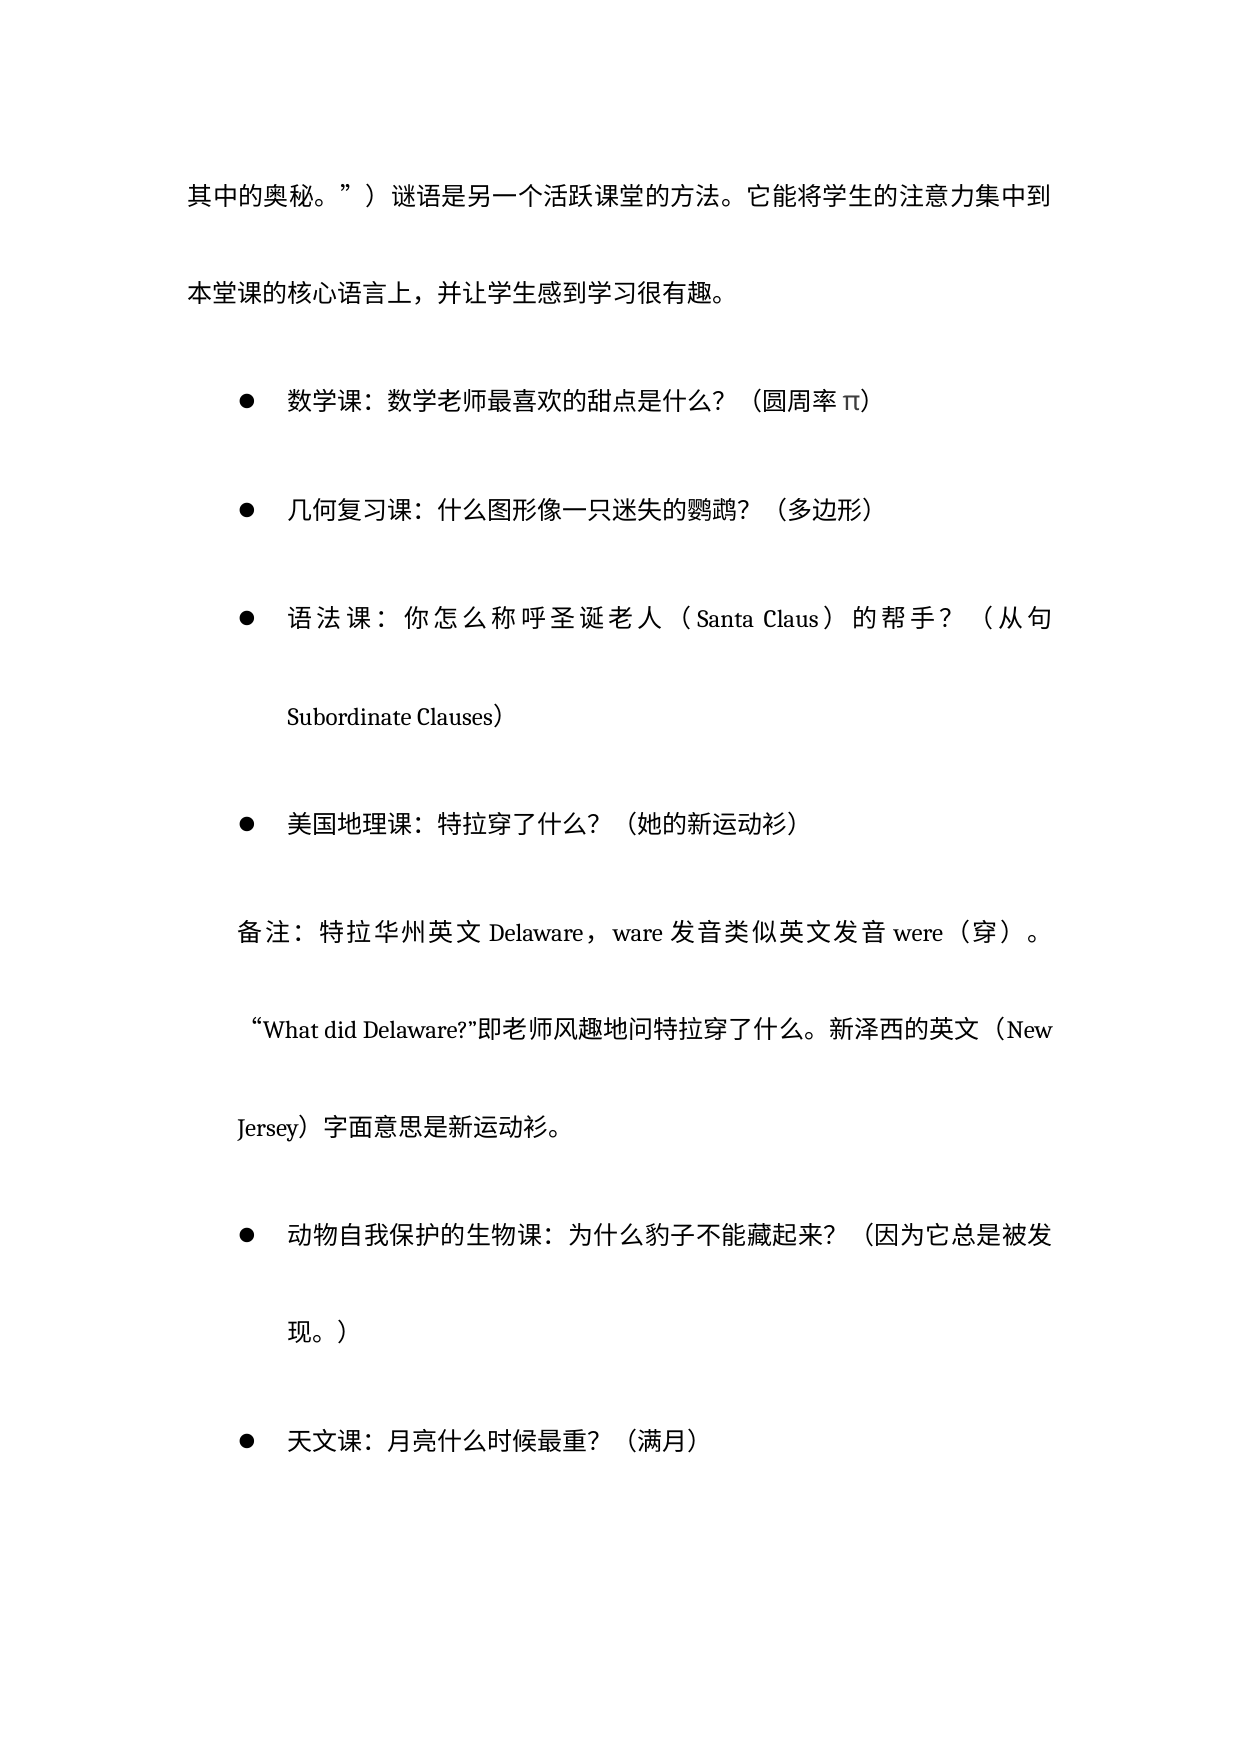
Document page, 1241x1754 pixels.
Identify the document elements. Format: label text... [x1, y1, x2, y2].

list 语法课：你怎么称呼圣诞老人（Santa Claus）的帮手？（从句Subordinate Clauses） [237, 584, 1053, 747]
list 动物自我保护的生物课：为什么豹子不能藏起来？（因为它总是被发现。） [237, 1201, 1053, 1363]
list 几何复习课：什么图形像一只迷失的鹦鹉？（多边形） [237, 476, 1053, 541]
list 数学课：数学老师最喜欢的甜点是什么？（圆周率π） [237, 368, 1053, 433]
list 天文课：月亮什么时候最重？（满月） [237, 1407, 1053, 1472]
text 备注：特拉华州英文Delaware，ware发音类似英文发音were（穿）。“What did Delaware?”即老师风趣地问特拉穿了什么。新泽西的英文（New Jersey）字面意思是新运动衫。 [237, 898, 1053, 1158]
list 美国地理课：特拉穿了什么？（她的新运动衫） [237, 790, 1053, 855]
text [187, 162, 1053, 324]
